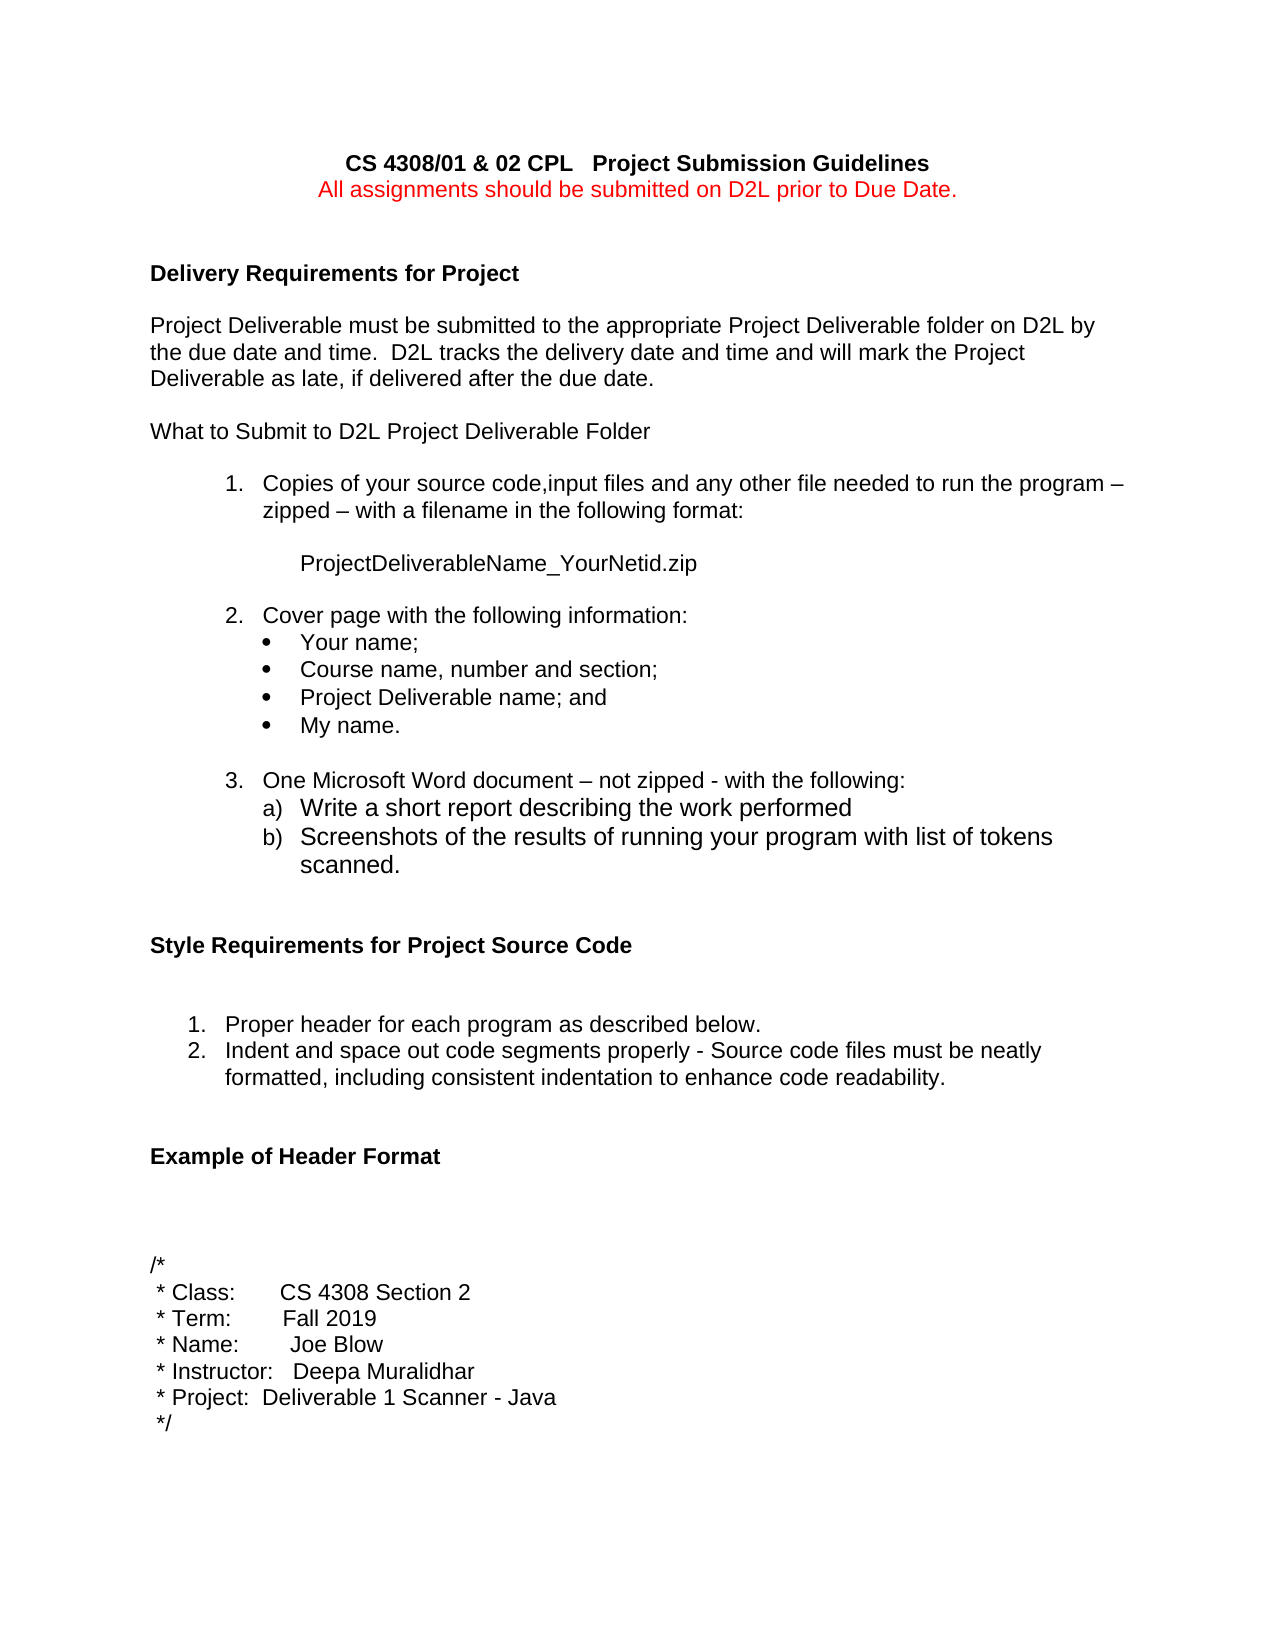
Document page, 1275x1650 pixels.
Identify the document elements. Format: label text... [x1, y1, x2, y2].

text * Instructor: Deepa Muralidhar [150, 1358, 1125, 1384]
list Write a short report describing the work performed [262, 793, 1125, 822]
text Delivery Requirements for Project [150, 259, 1125, 286]
text Project Deliverable must be submitted to the appropriate Project Deliverable folder on D2L by the due date and time. D2L tracks the delivery date and time and will mark the Project Deliverable as late, if delivered after the due date. [150, 312, 1125, 391]
list Your name; [262, 628, 1125, 655]
text * Term: Fall 2019 [150, 1305, 1125, 1331]
text * Class: CS 4308 Section 2 [150, 1279, 1125, 1305]
list Screenshots of the results of running your program with list of tokens scanned. [262, 822, 1125, 879]
list Course name, number and section; [262, 656, 1125, 683]
text Style Requirements for Project Source Code [150, 932, 1125, 958]
list Cover page with the following information: [225, 602, 1125, 628]
text */ [150, 1410, 1125, 1437]
text * Name: Joe Blow [150, 1331, 1125, 1358]
text * Project: Deliverable 1 Scanner - Java [150, 1384, 1125, 1410]
text Example of Header Format [150, 1143, 1125, 1169]
list One Microsoft Word document – not zipped - with the following: [225, 767, 1125, 793]
text What to Submit to D2L Project Deliverable Folder [150, 418, 1125, 444]
list ProjectDeliverableName_YourNetid.zip [262, 549, 1125, 576]
text /* [150, 1252, 1125, 1279]
list Copies of your source code,input files and any other file needed to run the program – zipped – with a filename in the following format: [225, 470, 1125, 523]
list My name. [262, 712, 1125, 739]
list Proper header for each program as described below. [187, 1011, 1125, 1037]
text CS 4308/01 & 02 CPL Project Submission Guidelines [150, 150, 1125, 176]
text All assignments should be submitted on D2L prior to Due Date. [150, 176, 1125, 203]
list Project Deliverable name; and [262, 684, 1125, 711]
list Indent and space out code segments properly - Source code files must be neatly formatted, including consistent indentation to enhance code readability. [187, 1037, 1125, 1090]
